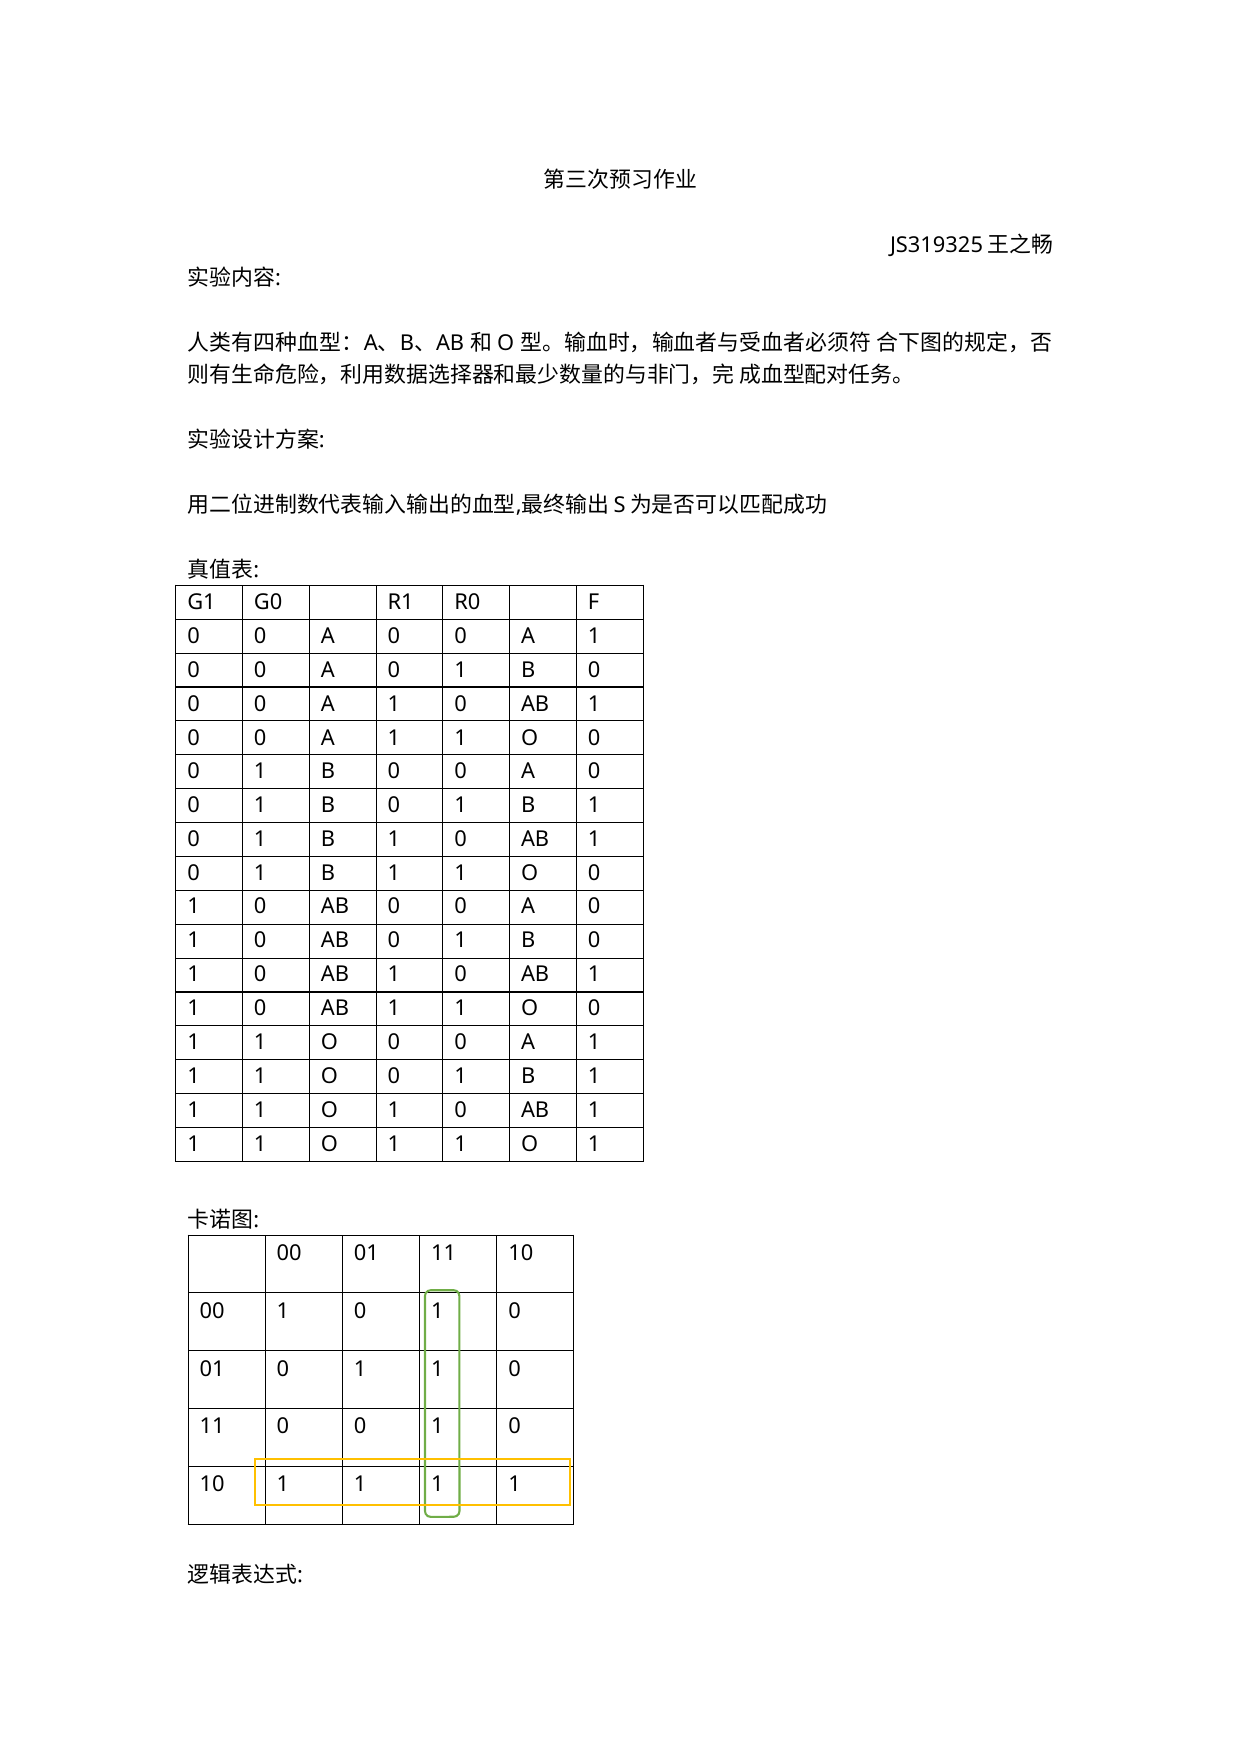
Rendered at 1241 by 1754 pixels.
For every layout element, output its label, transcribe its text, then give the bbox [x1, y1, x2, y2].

table_cell 1 [461, 1351, 496, 1408]
table_cell 0 [243, 959, 309, 991]
table_cell 11 [189, 1409, 265, 1466]
table_cell 0 [176, 688, 242, 720]
table_cell 1 [377, 1128, 442, 1161]
table_cell AB [310, 891, 376, 923]
table_cell AB [310, 959, 376, 991]
table_cell 1 [577, 1128, 643, 1161]
table_cell 0 [266, 1409, 342, 1458]
table_cell 1 [176, 993, 242, 1025]
table_cell 0 [377, 789, 442, 822]
table_cell 1 [577, 789, 643, 822]
table_header R0 [443, 586, 509, 618]
table_cell 1 [243, 1026, 309, 1059]
table_cell 0 [343, 1409, 419, 1458]
table_cell O [510, 857, 576, 889]
table_cell 0 [176, 620, 242, 652]
table_cell A [510, 755, 576, 788]
table_cell 1 [377, 857, 442, 889]
text 卡诺图: [187, 1202, 1053, 1234]
table_header [510, 586, 576, 618]
table_header R1 [377, 586, 442, 618]
table_cell 1 [377, 993, 442, 1025]
table_cell O [510, 721, 576, 754]
table_cell 0 [577, 925, 643, 957]
table_cell 0 [577, 755, 643, 788]
table_cell 0 [497, 1409, 573, 1466]
text 用二位进制数代表输入输出的血型,最终输出S为是否可以匹配成功 [187, 487, 1053, 519]
table_header [189, 1236, 265, 1292]
text 第三次预习作业 [187, 162, 1053, 194]
table_cell 1 [377, 1094, 442, 1127]
table_cell 1 [427, 1351, 458, 1408]
table_cell 1 [461, 1467, 496, 1504]
table_cell 1 [443, 993, 509, 1025]
table_cell 1 [266, 1467, 342, 1504]
table_cell 1 [377, 688, 442, 720]
table_cell 0 [243, 925, 309, 957]
table_cell 0 [243, 993, 309, 1025]
table_cell 1 [443, 1060, 509, 1093]
table_cell O [310, 1094, 376, 1127]
table_cell 1 [443, 857, 509, 889]
table_cell A [310, 654, 376, 686]
table_cell AB [510, 959, 576, 991]
table_cell 0 [266, 1351, 342, 1408]
table_cell 1 [460, 1293, 496, 1350]
table_cell 0 [243, 654, 309, 686]
table_cell 1 [243, 755, 309, 788]
table_cell 1 [343, 1351, 419, 1408]
table_cell 0 [176, 755, 242, 788]
table_cell 1 [176, 1060, 242, 1093]
table_cell 1 [343, 1467, 419, 1504]
table_cell AB [310, 993, 376, 1025]
table_cell 1 [577, 1094, 643, 1127]
table_cell A [510, 891, 576, 923]
table_cell 0 [577, 721, 643, 754]
table_cell 1 [577, 1060, 643, 1093]
table_cell 00 [189, 1293, 265, 1350]
table_cell 1 [243, 857, 309, 889]
table_cell AB [310, 925, 376, 957]
table_cell 1 [343, 1506, 419, 1523]
table_cell 1 [427, 1293, 458, 1350]
table_header G0 [243, 586, 309, 618]
table_cell A [310, 721, 376, 754]
table_cell AB [510, 1094, 576, 1127]
table_cell 0 [443, 755, 509, 788]
table_cell 0 [443, 959, 509, 991]
table_cell 1 [577, 688, 643, 720]
table_cell AB [510, 688, 576, 720]
table_cell O [510, 993, 576, 1025]
table_cell 1 [243, 823, 309, 856]
table_cell O [510, 1128, 576, 1161]
table_cell 1 [443, 721, 509, 754]
table_cell 0 [377, 1026, 442, 1059]
table_cell B [310, 755, 376, 788]
table_header G1 [176, 586, 242, 618]
text 真值表: [187, 552, 1053, 584]
table_header 10 [497, 1236, 573, 1292]
table_cell 1 [176, 1026, 242, 1059]
table_cell 1 [443, 1128, 509, 1161]
table_cell 0 [443, 823, 509, 856]
table_cell B [310, 857, 376, 889]
table_cell O [310, 1060, 376, 1093]
table_cell 0 [243, 688, 309, 720]
table_cell B [310, 789, 376, 822]
table_cell 0 [176, 789, 242, 822]
table_cell 10 [189, 1467, 265, 1523]
table_cell 1 [243, 789, 309, 822]
table_cell 1 [176, 959, 242, 991]
table_cell 0 [577, 993, 643, 1025]
table_cell 0 [176, 654, 242, 686]
table_header F [577, 586, 643, 618]
table_cell B [510, 789, 576, 822]
table_cell 0 [176, 857, 242, 889]
table_header 01 [343, 1236, 419, 1292]
table_cell 1 [427, 1467, 458, 1504]
table_cell 0 [377, 620, 442, 652]
table_cell 1 [443, 654, 509, 686]
table_cell 0 [443, 688, 509, 720]
table_cell 0 [577, 857, 643, 889]
table_cell B [510, 654, 576, 686]
table_cell 0 [377, 891, 442, 923]
table_cell 1 [266, 1293, 342, 1350]
table_cell 01 [189, 1351, 265, 1408]
table_cell 0 [497, 1293, 573, 1350]
table_cell 0 [497, 1351, 573, 1408]
table_cell O [310, 1128, 376, 1161]
table_header 11 [420, 1236, 496, 1292]
table_cell 0 [377, 654, 442, 686]
table_cell 1 [461, 1409, 496, 1458]
table_cell 1 [577, 959, 643, 991]
table_cell 1 [176, 1128, 242, 1161]
table_cell 0 [443, 620, 509, 652]
table_header 00 [266, 1236, 342, 1292]
table_cell 0 [443, 1026, 509, 1059]
table_cell A [510, 620, 576, 652]
table_cell 0 [577, 654, 643, 686]
table_cell 1 [176, 891, 242, 923]
table_cell O [310, 1026, 376, 1059]
table_cell 1 [176, 1094, 242, 1127]
text JS319325王之畅 [187, 227, 1053, 259]
table_cell 0 [243, 620, 309, 652]
table_cell 0 [243, 891, 309, 923]
table_cell 1 [443, 789, 509, 822]
table_cell 0 [377, 1060, 442, 1093]
table_cell 1 [377, 959, 442, 991]
table_cell AB [510, 823, 576, 856]
text 实验设计方案: [187, 422, 1053, 454]
table_cell 1 [420, 1506, 496, 1523]
table_cell 1 [497, 1467, 573, 1523]
table_cell 1 [377, 823, 442, 856]
table_cell 1 [427, 1409, 458, 1458]
table_cell 0 [443, 1094, 509, 1127]
table_cell 1 [443, 925, 509, 957]
table_cell 0 [377, 925, 442, 957]
table_cell 1 [243, 1060, 309, 1093]
text 人类有四种血型：A、B、AB 和 O 型。输血时，输血者与受血者必须符 合下图的规定，否则有生命危险，利用数据选择器和最少数量的与非门，完 成血型配对任务。 [187, 324, 1053, 389]
table_cell 1 [176, 925, 242, 957]
table_cell 0 [176, 823, 242, 856]
table_cell 1 [243, 1094, 309, 1127]
table_cell B [510, 925, 576, 957]
table_cell B [310, 823, 376, 856]
table_cell 1 [377, 721, 442, 754]
table_cell 0 [577, 891, 643, 923]
table_cell 0 [176, 721, 242, 754]
table_cell A [310, 688, 376, 720]
text 实验内容: [187, 259, 1053, 292]
table_cell 1 [577, 1026, 643, 1059]
table_cell 0 [343, 1293, 419, 1350]
table_cell A [310, 620, 376, 652]
table_cell 1 [577, 620, 643, 652]
table_cell 0 [243, 721, 309, 754]
text 逻辑表达式: [187, 1557, 1053, 1589]
table_cell B [510, 1060, 576, 1093]
table_cell 0 [443, 891, 509, 923]
table_cell 1 [577, 823, 643, 856]
table_cell A [510, 1026, 576, 1059]
table_header [310, 586, 376, 618]
table_cell 1 [266, 1506, 342, 1523]
table_cell 1 [243, 1128, 309, 1161]
table_cell 0 [377, 755, 442, 788]
